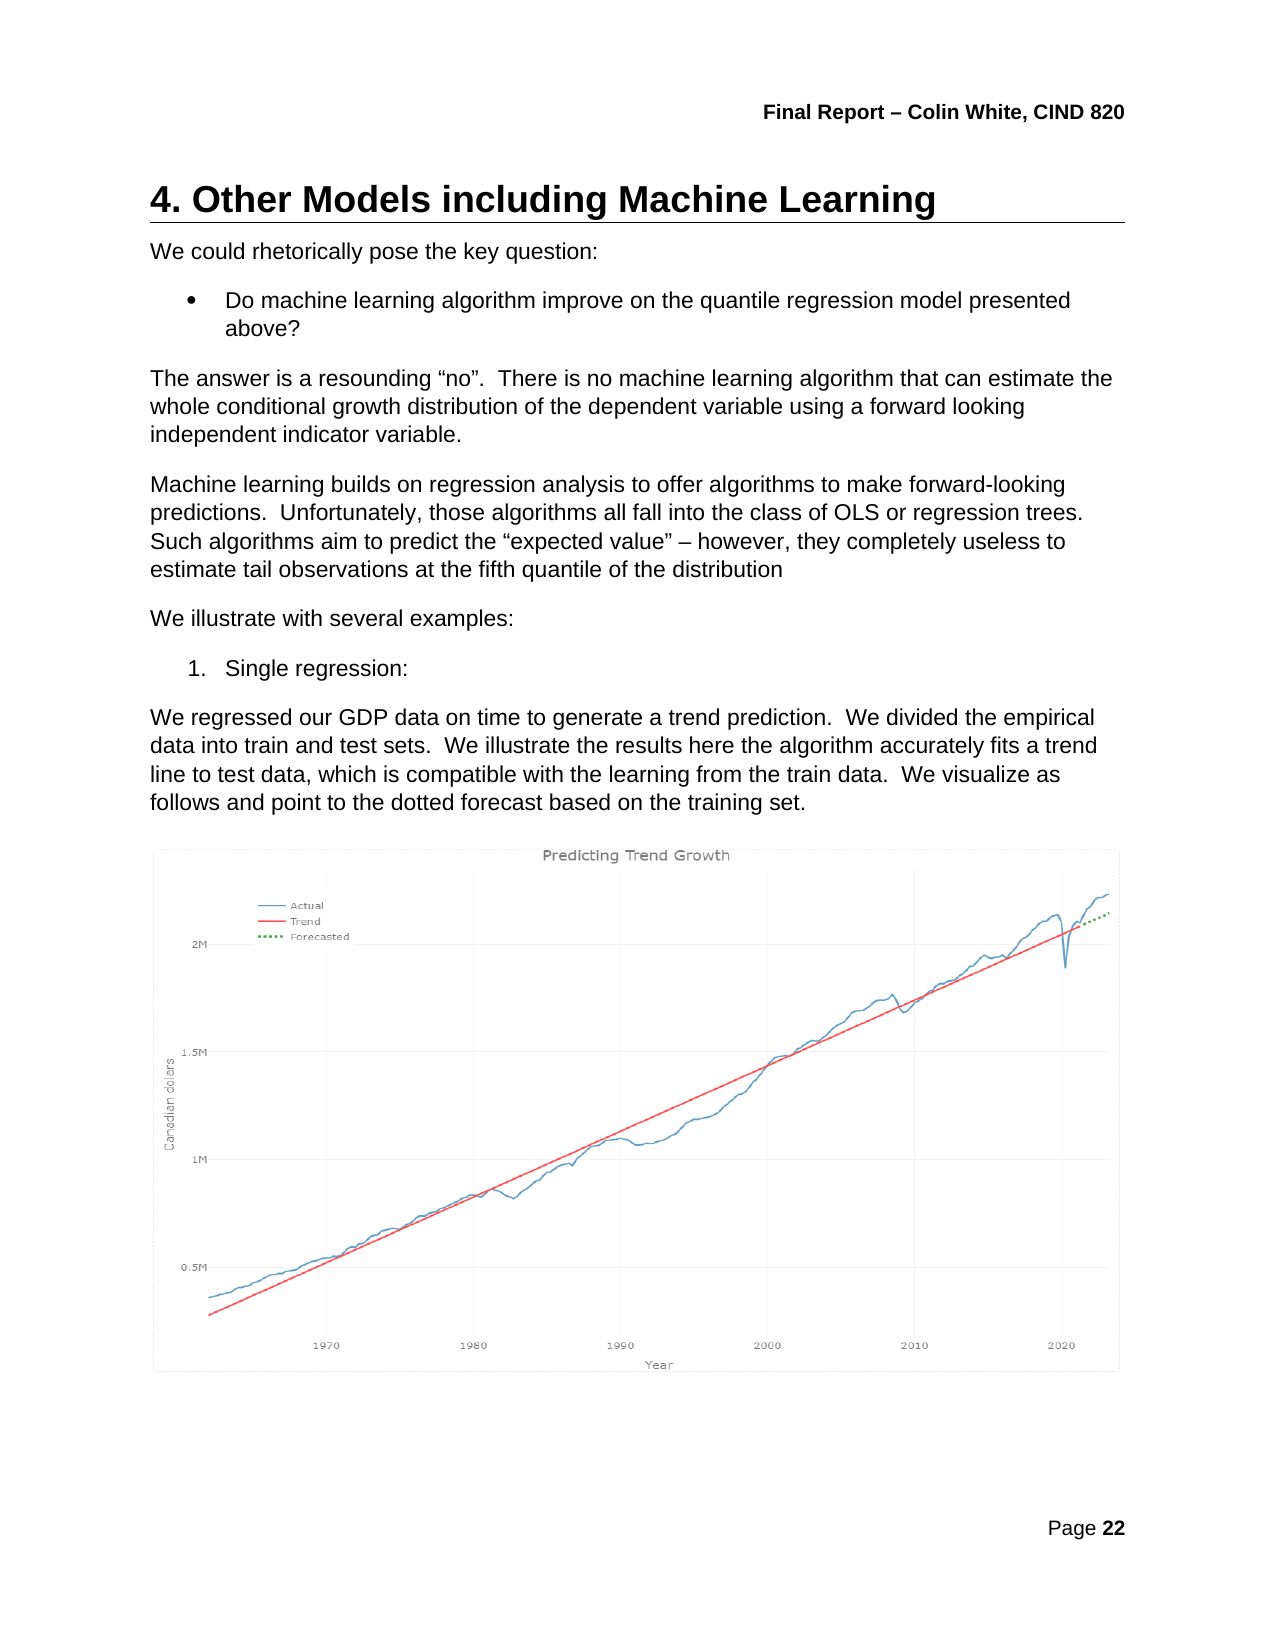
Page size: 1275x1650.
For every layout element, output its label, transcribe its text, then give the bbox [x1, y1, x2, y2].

text We regressed our GDP data on time to generate a trend prediction. We divided the empirical data into train and test sets. We illustrate the results here the algorithm accurately fits a trend line to test data, which is compatible with the learning from the train data. We visualize as follows and point to the dotted forecast based on the training set. [150, 704, 1125, 816]
list Single regression: [187, 654, 1125, 681]
list Do machine learning algorithm improve on the quantile regression model presented above? [187, 287, 1125, 342]
picture [150, 838, 1125, 1376]
subtitle 4. Other Models including Machine Learning [150, 177, 1125, 222]
text The answer is a resounding “no”. There is no machine learning algorithm that can estimate the whole conditional growth distribution of the dependent variable using a forward looking independent indicator variable. [150, 364, 1125, 448]
text We could rhetorically pose the key question: [150, 238, 1125, 264]
text We illustrate with several examples: [150, 605, 1125, 632]
text Machine learning builds on regression analysis to offer algorithms to make forward-looking predictions. Unfortunately, those algorithms all fall into the class of OLS or regression trees. Such algorithms aim to predict the “expected value” – however, they completely useless to estimate tail observations at the fifth quantile of the distribution [150, 471, 1125, 582]
